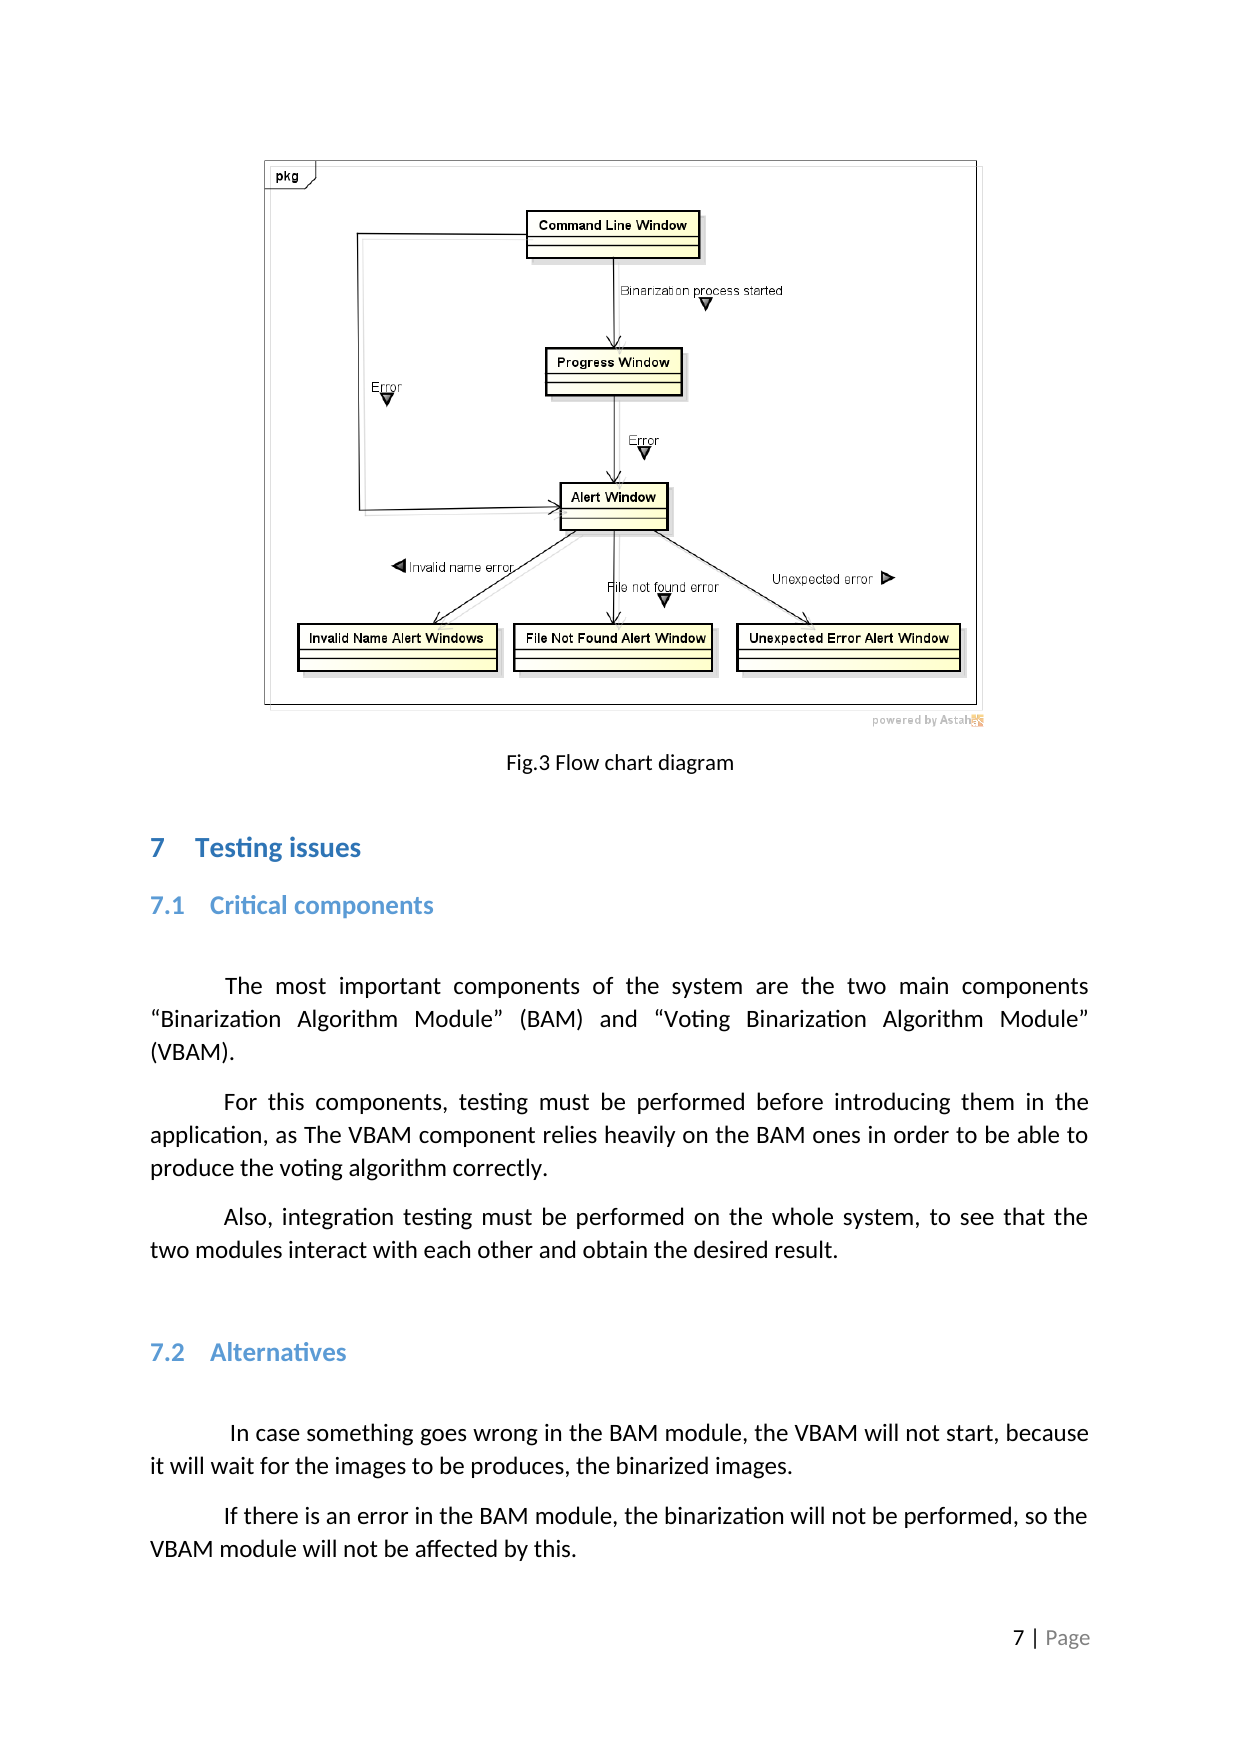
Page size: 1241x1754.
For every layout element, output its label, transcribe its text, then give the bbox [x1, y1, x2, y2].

subtitle Alternatives [150, 1335, 1090, 1368]
text For this components, testing must be performed before introducing them in the application, as The VBAM component relies heavily on the BAM ones in order to be able to produce the voting algorithm correctly. [150, 1086, 1090, 1182]
text If there is an error in the BAM module, the binarization will not be performed, so the VBAM module will not be affected by this. [150, 1500, 1090, 1563]
text The most important components of the system are the two main components “Binarization Algorithm Module” (BAM) and “Voting Binarization Algorithm Module” (VBAM). [150, 971, 1090, 1067]
text Also, integration testing must be performed on the whole system, to see that the two modules interact with each other and obtain the desired result. [150, 1201, 1090, 1265]
text Fig.3 Flow chart diagram [150, 748, 1090, 777]
subtitle Testing issues [150, 829, 1090, 864]
subtitle Critical components [150, 888, 1090, 921]
picture [253, 150, 987, 730]
text In case something goes wrong in the BAM module, the VBAM will not start, because it will wait for the images to be produces, the binarized images. [150, 1417, 1090, 1481]
